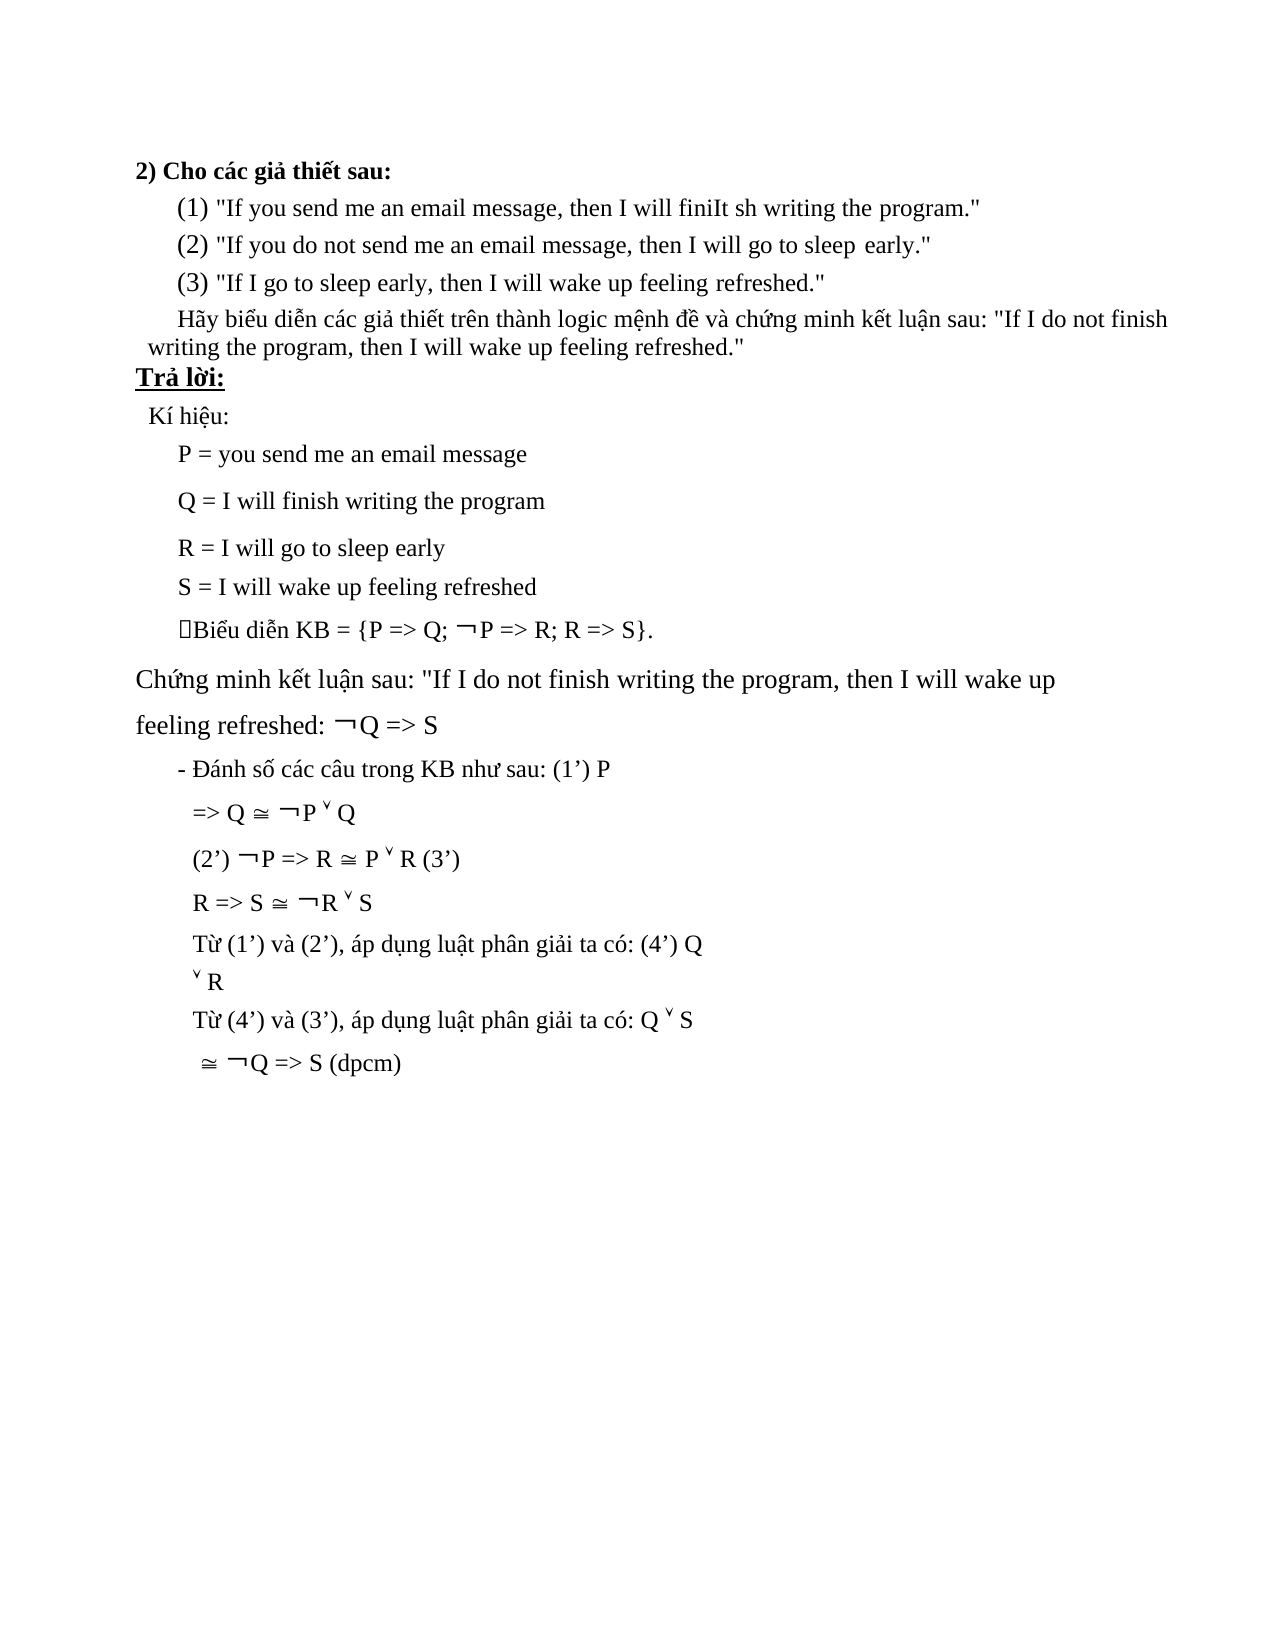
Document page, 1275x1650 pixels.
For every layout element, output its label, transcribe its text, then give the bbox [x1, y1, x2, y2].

text 2) Cho các giả thiết sau: [135, 156, 1194, 185]
text R = I will go to sleep early [178, 533, 608, 562]
text Từ (4’) và (3’), áp dụng luật phân giải ta có: Q  S  ￢Q => S (dpcm) [192, 1005, 705, 1079]
text (2’) ￢P => R  P  R (3’) R => S  ￢R  S [192, 840, 470, 918]
text Trả lời: [135, 362, 1194, 393]
text Từ (1’) và (2’), áp dụng luật phân giải ta có: (4’) Q  R [192, 929, 705, 996]
text Chứng minh kết luận sau: "If I do not finish writing the program, then I will wake up feeling refreshed: ￢Q => S [135, 663, 1125, 742]
list "If you do not send me an email message, then I will go to sleep early." [177, 228, 1194, 259]
text S = I will wake up feeling refreshed [178, 571, 1194, 602]
text Q = I will finish writing the program [178, 486, 608, 515]
text Biểu diễn KB = {P => Q; ￢P => R; R => S}. [178, 612, 1194, 646]
text P = you send me an email message [178, 439, 608, 468]
list "If I go to sleep early, then I will wake up feeling refreshed." [177, 266, 1194, 297]
subtitle "If you send me an email message, then I will finiIt sh writing the program." [177, 191, 1194, 222]
text - Đánh số các câu trong KB như sau: (1’) P => Q  ￢P  Q [177, 754, 612, 828]
text Kí hiệu: [148, 401, 1194, 430]
text Hãy biểu diễn các giả thiết trên thành logic mệnh đề và chứng minh kết luận sau: "If I do not finish writing the program, then I will wake up feeling refreshed." [147, 304, 1194, 361]
